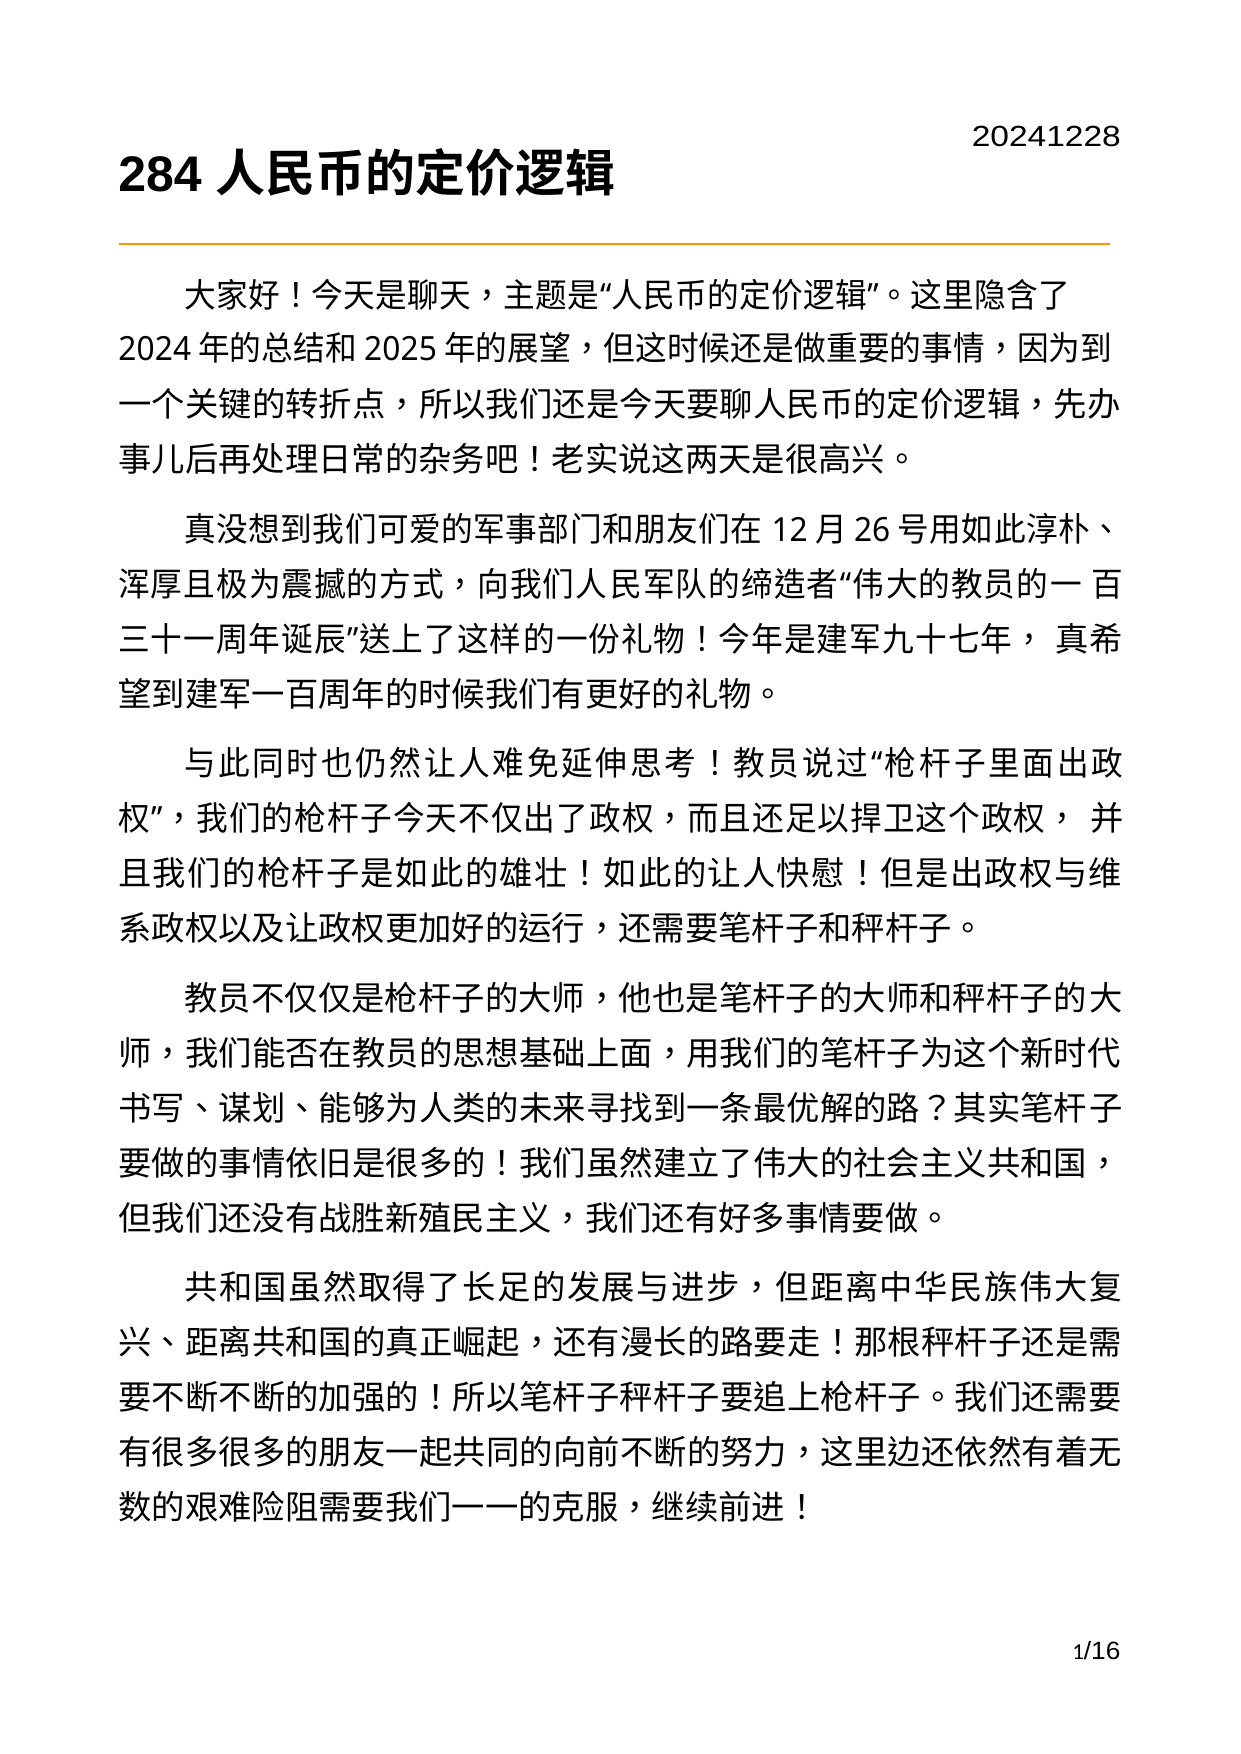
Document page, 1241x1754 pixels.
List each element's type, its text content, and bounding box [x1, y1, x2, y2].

text 真没想到我们可爱的军事部门和朋友们在12月26号用如此淳朴、 浑厚且极为震撼的⽅式，向我们⼈民军队的缔造者“伟⼤的教员的⼀ 百三⼗⼀周年诞辰”送上了这样的⼀份礼物！今年是建军九⼗七年， 真希望到建军⼀百周年的时候我们有更好的礼物。 [118, 497, 1123, 717]
text 与此同时也仍然让⼈难免延伸思考！教员说过“枪杆⼦里面出政 权”，我们的枪杆⼦今天不仅出了政权，⽽且还⾜以捍卫这个政权， 并且我们的枪杆⼦是如此的雄壮！如此的让⼈快慰！但是出政权与维 系政权以及让政权更加好的运⾏，还需要笔杆⼦和秤杆⼦。 [118, 732, 1123, 952]
text 2024年的总结和2025年的展望，但这时候还是做重要的事情，因为到 [118, 316, 1134, 371]
text 284 ⼈⺠币的定价逻辑 [118, 138, 615, 206]
text 共和国虽然取得了长⾜的发展与进步，但距离中华民族伟⼤复 兴、距离共和国的真正崛起，还有漫长的路要⾛！那根秤杆⼦还是需 要不断不断的加强的！所以笔杆⼦秤杆⼦要追上枪杆⼦。我们还需要 有很多很多的朋友⼀起共同的向前不断的努⼒，这里边还依然有着⽆ 数的艰难险阻需要我们⼀⼀的克服，继续前进！ [118, 1256, 1122, 1531]
text 20241228 [972, 119, 1134, 152]
text ⼤家好！今天是聊天，主题是“⼈民币的定价逻辑”。这里隐含了 [184, 271, 1134, 316]
text ⼀个关键的转折点，所以我们还是今天要聊⼈民币的定价逻辑，先办 事⼉后再处理日常的杂务吧！老实说这两天是很⾼兴。 [118, 372, 1122, 482]
text 教员不仅仅是枪杆⼦的⼤师，他也是笔杆⼦的⼤师和秤杆⼦的⼤ 师，我们能否在教员的思想基础上面，用我们的笔杆⼦为这个新时代 书写、谋划、能够为⼈类的未来寻找到⼀条最优解的路？其实笔杆⼦ 要做的事情依旧是很多的！我们虽然建立了伟⼤的社会主义共和国， 但我们还没有战胜新殖民主义，我们还有好多事情要做。 [118, 966, 1122, 1241]
